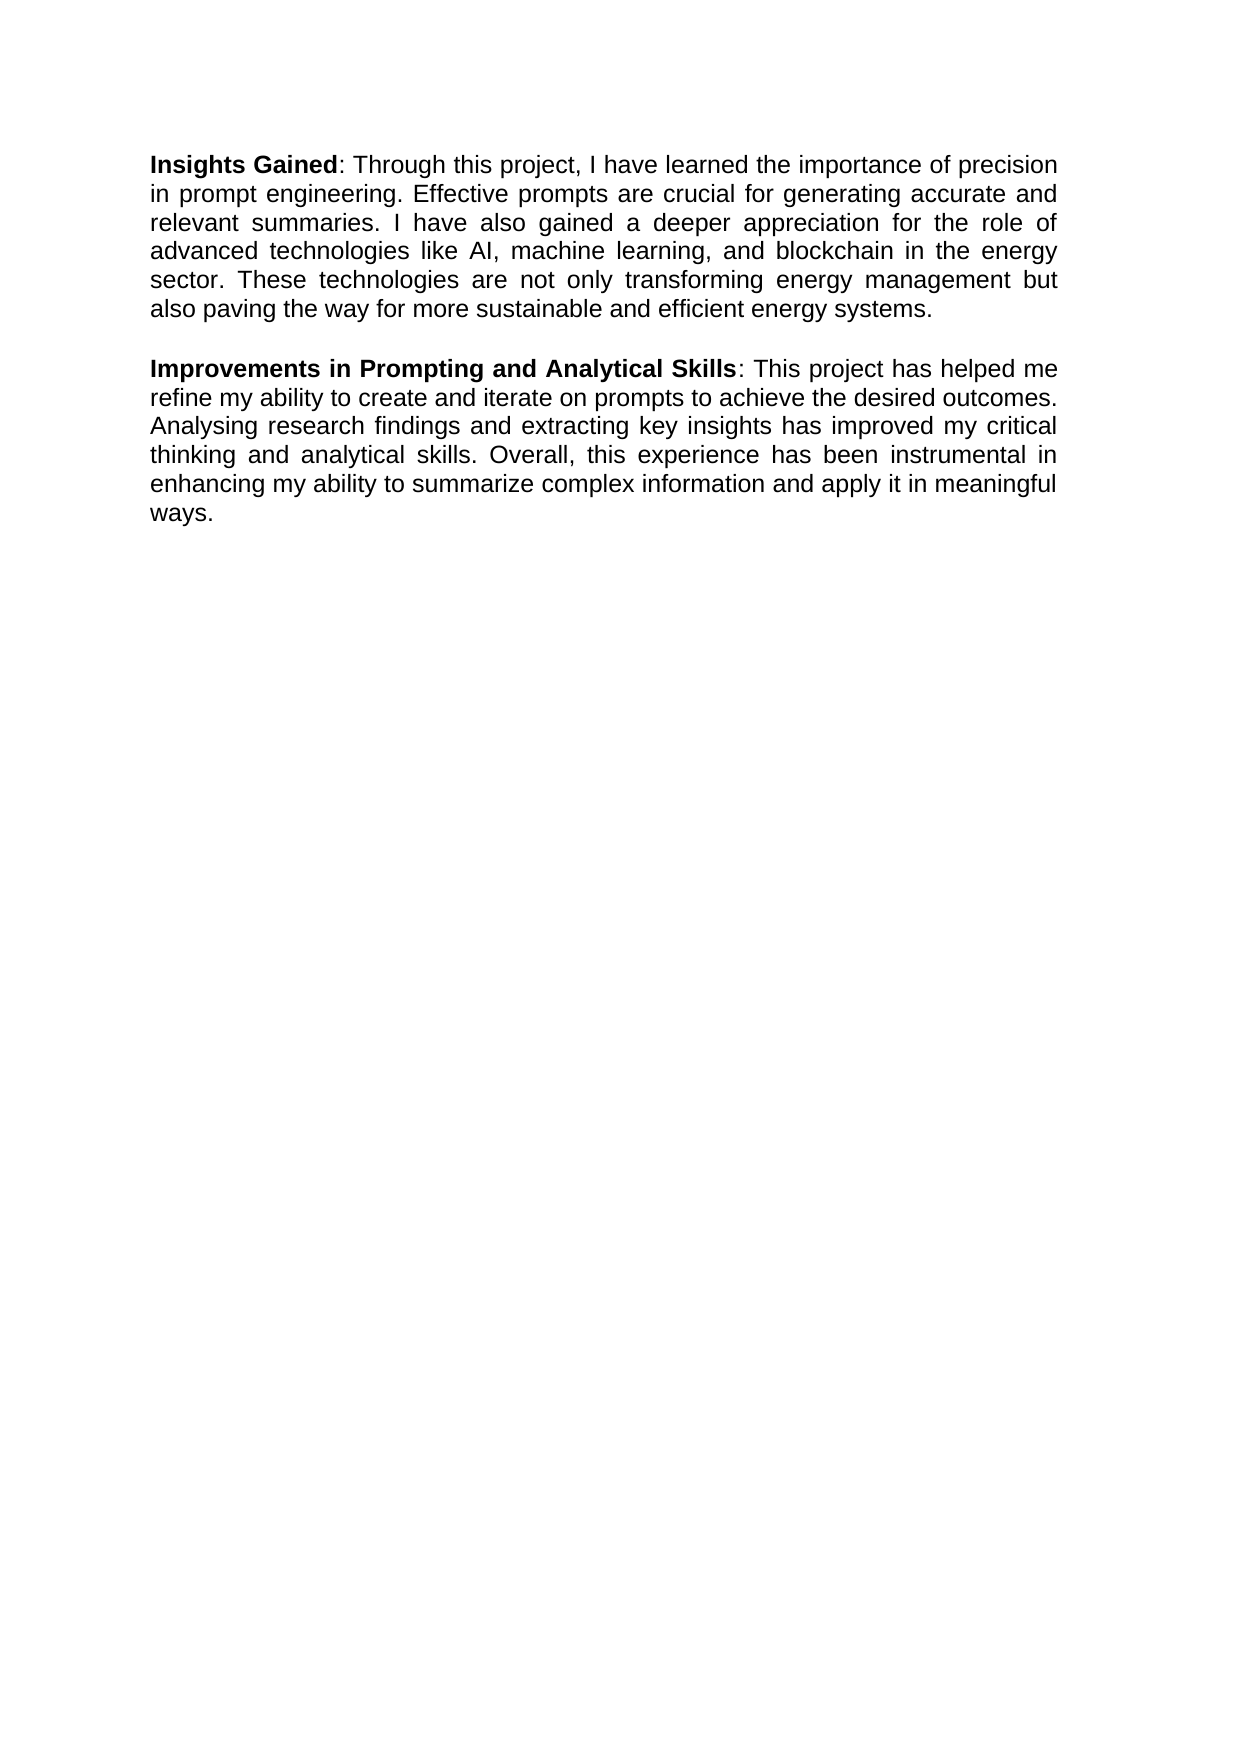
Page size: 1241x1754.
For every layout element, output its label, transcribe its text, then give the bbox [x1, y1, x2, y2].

text Insights Gained: Through this project, I have learned the importance of precision in prompt engineering. Effective prompts are crucial for generating accurate and relevant summaries. I have also gained a deeper appreciation for the role of advanced technologies like AI, machine learning, and blockchain in the energy sector. These technologies are not only transforming energy management but also paving the way for more sustainable and efficient energy systems. [150, 150, 1059, 322]
text Improvements in Prompting and Analytical Skills: This project has helped me refine my ability to create and iterate on prompts to achieve the desired outcomes. Analysing research findings and extracting key insights has improved my critical thinking and analytical skills. Overall, this experience has been instrumental in enhancing my ability to summarize complex information and apply it in meaningful ways. [150, 354, 1059, 526]
